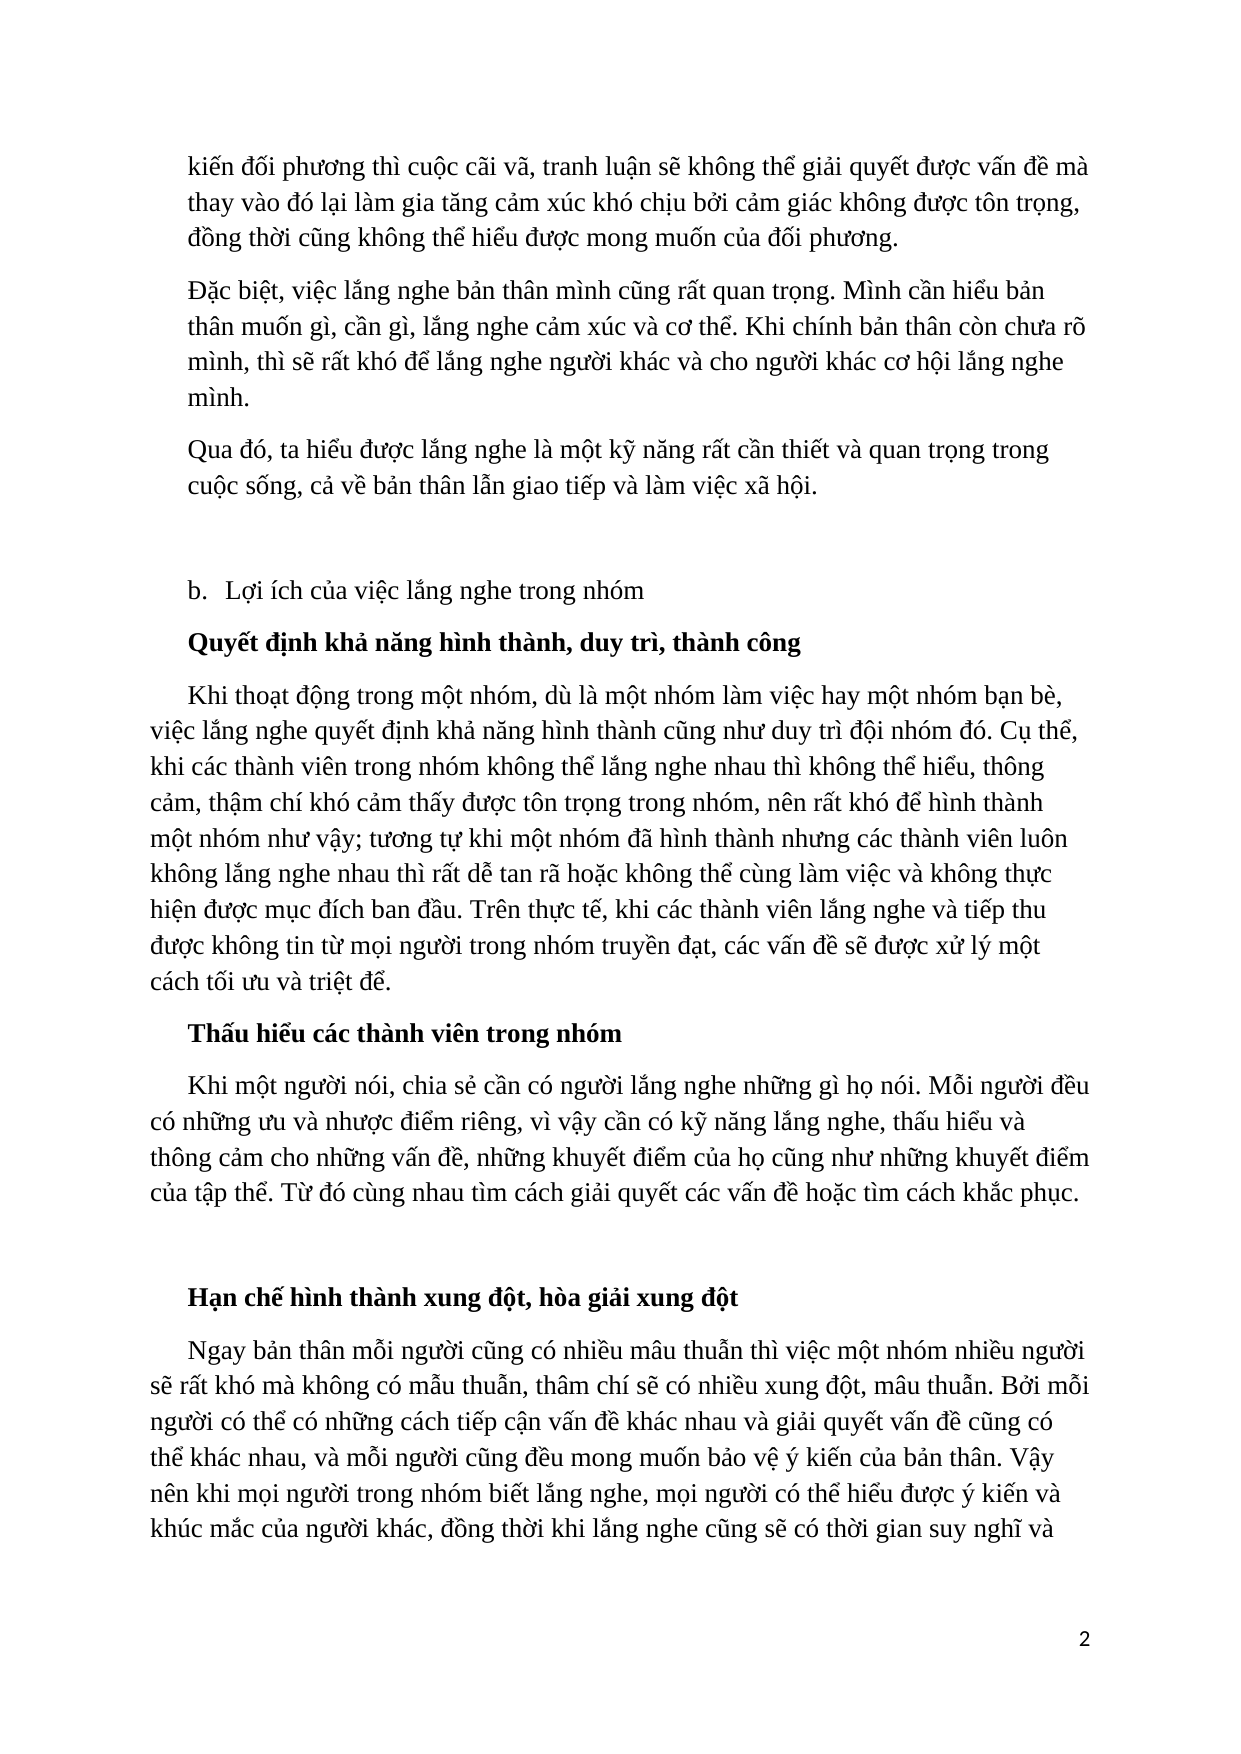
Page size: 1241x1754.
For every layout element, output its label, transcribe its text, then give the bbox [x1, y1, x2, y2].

text Hạn chế hình thành xung đột, hòa giải xung đột [150, 1281, 1090, 1312]
text Qua đó, ta hiểu được lắng nghe là một kỹ năng rất cần thiết và quan trọng trong cuộc sống, cả về bản thân lẫn giao tiếp và làm việc xã hội. [187, 433, 1090, 500]
list Lợi ích của việc lắng nghe trong nhóm [187, 574, 1090, 605]
text Khi thoạt động trong một nhóm, dù là một nhóm làm việc hay một nhóm bạn bè, việc lắng nghe quyết định khả năng hình thành cũng như duy trì đội nhóm đó. Cụ thể, khi các thành viên trong nhóm không thể lắng nghe nhau thì không thể hiểu, thông cảm, thậm chí khó cảm thấy được tôn trọng trong nhóm, nên rất khó để hình thành một nhóm như vậy; tương tự khi một nhóm đã hình thành nhưng các thành viên luôn không lắng nghe nhau thì rất dễ tan rã hoặc không thể cùng làm việc và không thực hiện được mục đích ban đầu. Trên thực tế, khi các thành viên lắng nghe và tiếp thu được không tin từ mọi người trong nhóm truyền đạt, các vấn đề sẽ được xử lý một cách tối ưu và triệt để. [150, 679, 1090, 996]
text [150, 1334, 1090, 1543]
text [187, 150, 1090, 253]
text Đặc biệt, việc lắng nghe bản thân mình cũng rất quan trọng. Mình cần hiểu bản thân muốn gì, cần gì, lắng nghe cảm xúc và cơ thể. Khi chính bản thân còn chưa rõ mình, thì sẽ rất khó để lắng nghe người khác và cho người khác cơ hội lắng nghe mình. [187, 274, 1090, 412]
text Thấu hiểu các thành viên trong nhóm [150, 1017, 1090, 1048]
text Quyết định khả năng hình thành, duy trì, thành công [150, 626, 1090, 657]
text Khi một người nói, chia sẻ cần có người lắng nghe những gì họ nói. Mỗi người đều có những ưu và nhược điểm riêng, vì vậy cần có kỹ năng lắng nghe, thấu hiểu và thông cảm cho những vấn đề, những khuyết điểm của họ cũng như những khuyết điểm của tập thể. Từ đó cùng nhau tìm cách giải quyết các vấn đề hoặc tìm cách khắc phục. [150, 1069, 1090, 1208]
